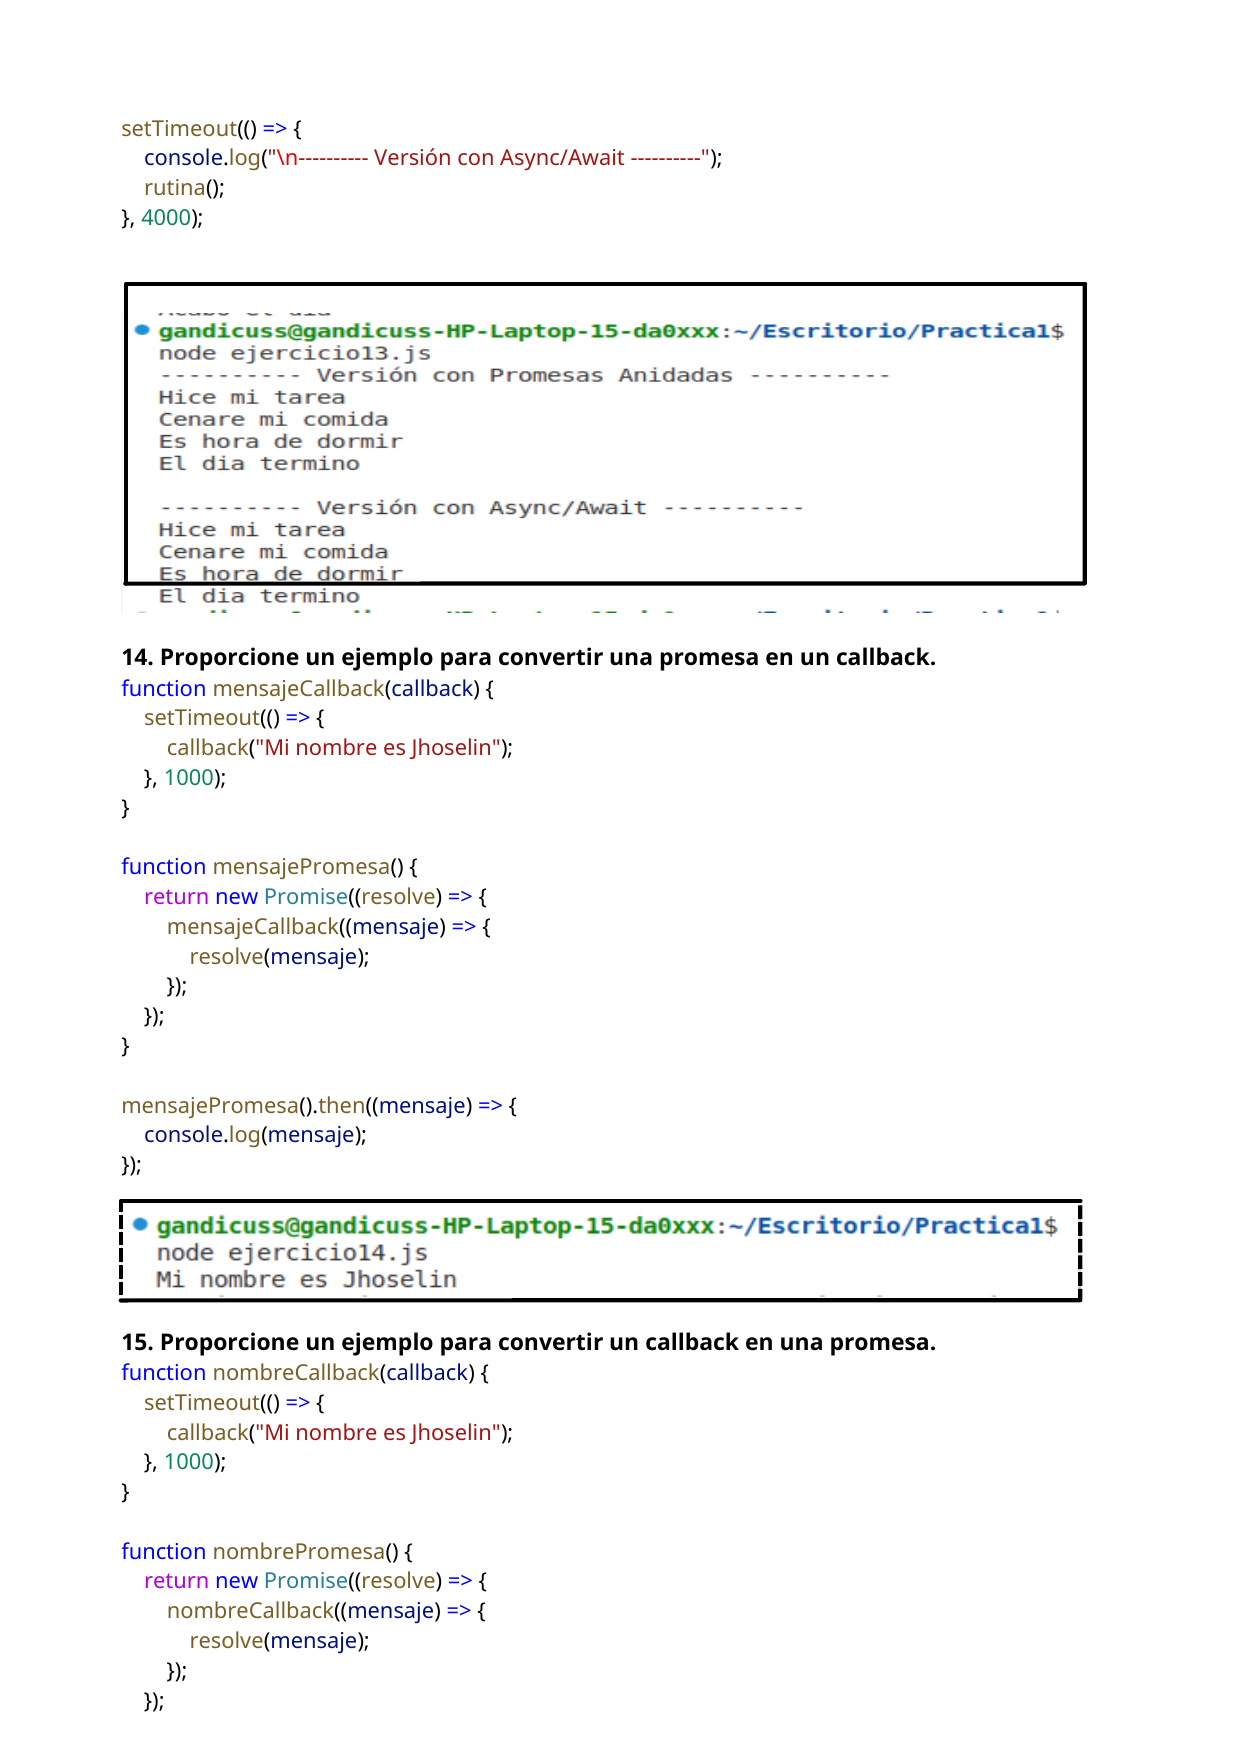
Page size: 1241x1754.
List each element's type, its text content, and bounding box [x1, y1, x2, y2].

text }, 4000); [121, 202, 1117, 232]
text console.log(mensaje); [121, 1119, 1117, 1149]
text } [121, 792, 1117, 822]
text }); [121, 1655, 1117, 1684]
text } [121, 1476, 1117, 1506]
text console.log("\n---------- Versión con Async/Await ----------"); [121, 142, 1117, 172]
text return new Promise((resolve) => { [121, 1565, 1117, 1595]
text function nombrePromesa() { [121, 1536, 1117, 1565]
text setTimeout(() => { [121, 702, 1117, 732]
text }, 1000); [121, 1446, 1117, 1476]
text setTimeout(() => { [121, 1387, 1117, 1417]
text mensajeCallback((mensaje) => { [121, 911, 1117, 941]
picture [121, 313, 1085, 613]
text return new Promise((resolve) => { [121, 881, 1117, 911]
text function mensajeCallback(callback) { [121, 673, 1117, 702]
text callback("Mi nombre es Jhoselin"); [121, 1417, 1117, 1446]
text }); [121, 971, 1117, 1000]
text resolve(mensaje); [121, 1625, 1117, 1655]
text }); [121, 1000, 1117, 1030]
text }, 1000); [121, 762, 1117, 792]
text 14. Proporcione un ejemplo para convertir una promesa en un callback. [121, 641, 1111, 673]
picture [128, 313, 1082, 581]
text nombreCallback((mensaje) => { [121, 1595, 1117, 1625]
text } [121, 1030, 1117, 1060]
picture [122, 1207, 1080, 1297]
text callback("Mi nombre es Jhoselin"); [121, 732, 1117, 762]
text }); [121, 1149, 1117, 1179]
text function mensajePromesa() { [121, 851, 1117, 881]
text mensajePromesa().then((mensaje) => { [121, 1089, 1117, 1119]
text function nombreCallback(callback) { [121, 1357, 1117, 1387]
text resolve(mensaje); [121, 941, 1117, 971]
text setTimeout(() => { [121, 112, 1117, 142]
text 15. Proporcione un ejemplo para convertir un callback en una promesa. [121, 1326, 1111, 1357]
text }); [121, 1684, 1117, 1714]
text rutina(); [121, 172, 1117, 202]
